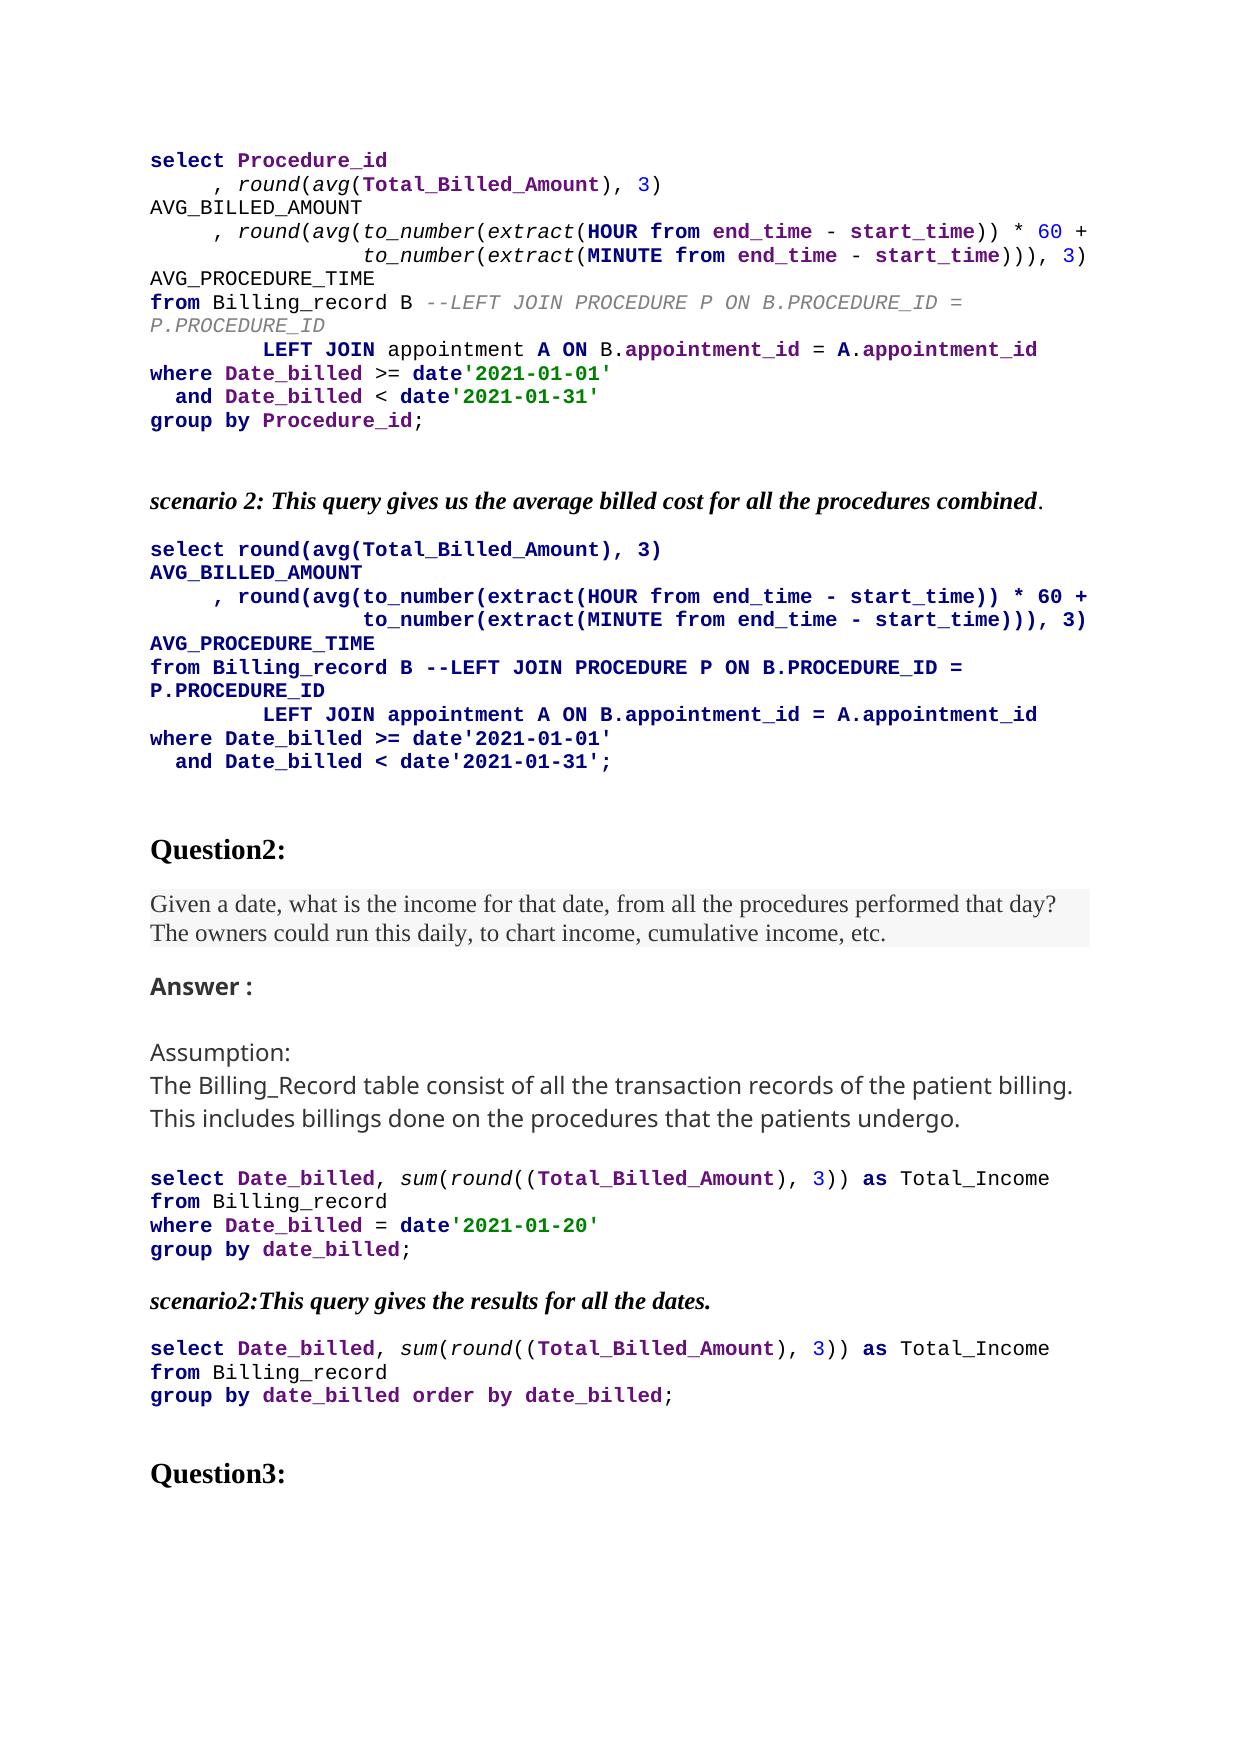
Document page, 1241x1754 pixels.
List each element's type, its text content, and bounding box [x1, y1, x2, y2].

text select Date_billed, sum(round((Total_Billed_Amount), 3)) as Total_Income from Billing_record group by date_billed order by date_billed; [150, 1338, 1090, 1409]
text Answer : [150, 970, 1090, 1003]
text Question2: [150, 832, 1090, 866]
text scenario2:This query gives the results for all the dates. [150, 1286, 1090, 1314]
text The Billing_Record table consist of all the transaction records of the patient billing. This includes billings done on the procedures that the patients undergo. [150, 1069, 1090, 1134]
text select Procedure_id , round(avg(Total_Billed_Amount), 3) AVG_BILLED_AMOUNT , round(avg(to_number(extract(HOUR from end_time - start_time)) * 60 + to_number(extract(MINUTE from end_time - start_time))), 3) AVG_PROCEDURE_TIME from Billing_record B --LEFT JOIN PROCEDURE P ON B.PROCEDURE_ID = P.PROCEDURE_ID LEFT JOIN appointment A ON B.appointment_id = A.appointment_id where Date_billed >= date'2021-01-01' and Date_billed < date'2021-01-31' group by Procedure_id; [150, 150, 1090, 434]
text scenario 2: This query gives us the average billed cost for all the procedures combined. [150, 457, 1090, 515]
text Question3: [150, 1456, 1090, 1490]
subtitle Given a date, what is the income for that date, from all the procedures performed that day? The owners could run this daily, to chart income, cumulative income, etc. [150, 889, 1090, 947]
text select Date_billed, sum(round((Total_Billed_Amount), 3)) as Total_Income from Billing_record where Date_billed = date'2021-01-20' group by date_billed; [150, 1168, 1090, 1262]
text select round(avg(Total_Billed_Amount), 3) AVG_BILLED_AMOUNT , round(avg(to_number(extract(HOUR from end_time - start_time)) * 60 + to_number(extract(MINUTE from end_time - start_time))), 3) AVG_PROCEDURE_TIME from Billing_record B --LEFT JOIN PROCEDURE P ON B.PROCEDURE_ID = P.PROCEDURE_ID LEFT JOIN appointment A ON B.appointment_id = A.appointment_id where Date_billed >= date'2021-01-01' and Date_billed < date'2021-01-31'; [150, 515, 1090, 775]
text Assumption: [150, 1036, 1090, 1069]
